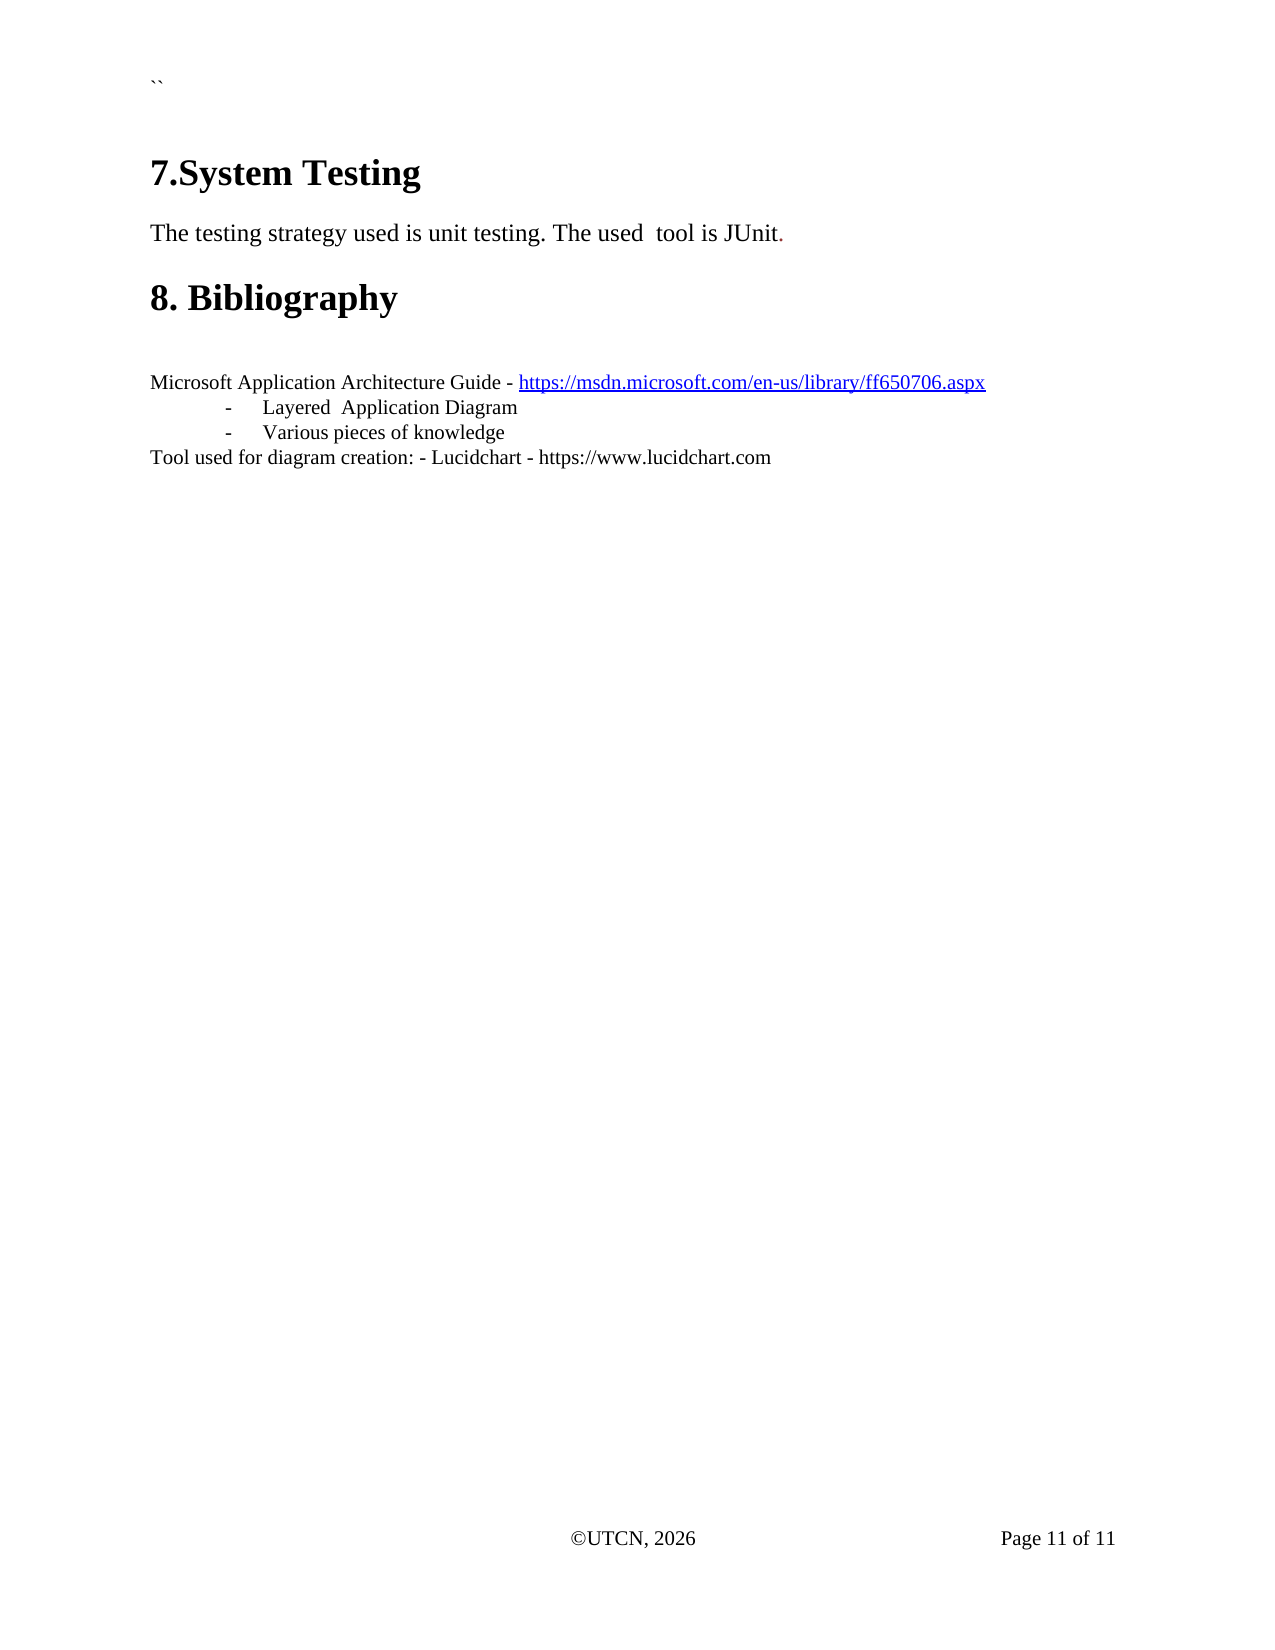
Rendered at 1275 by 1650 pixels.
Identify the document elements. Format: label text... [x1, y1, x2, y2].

title 7.System Testing [150, 150, 1125, 193]
title 8. Bibliography [150, 276, 1125, 319]
text The testing strategy used is unit testing. The used tool is JUnit. [150, 218, 1125, 247]
list Various pieces of knowledge [225, 419, 1125, 444]
text Tool used for diagram creation: - Lucidchart - https://www.lucidchart.com [150, 444, 1125, 469]
list Layered Application Diagram [225, 394, 1125, 419]
text Microsoft Application Architecture Guide - https://msdn.microsoft.com/en-us/library/ff650706.aspx [150, 369, 1125, 394]
